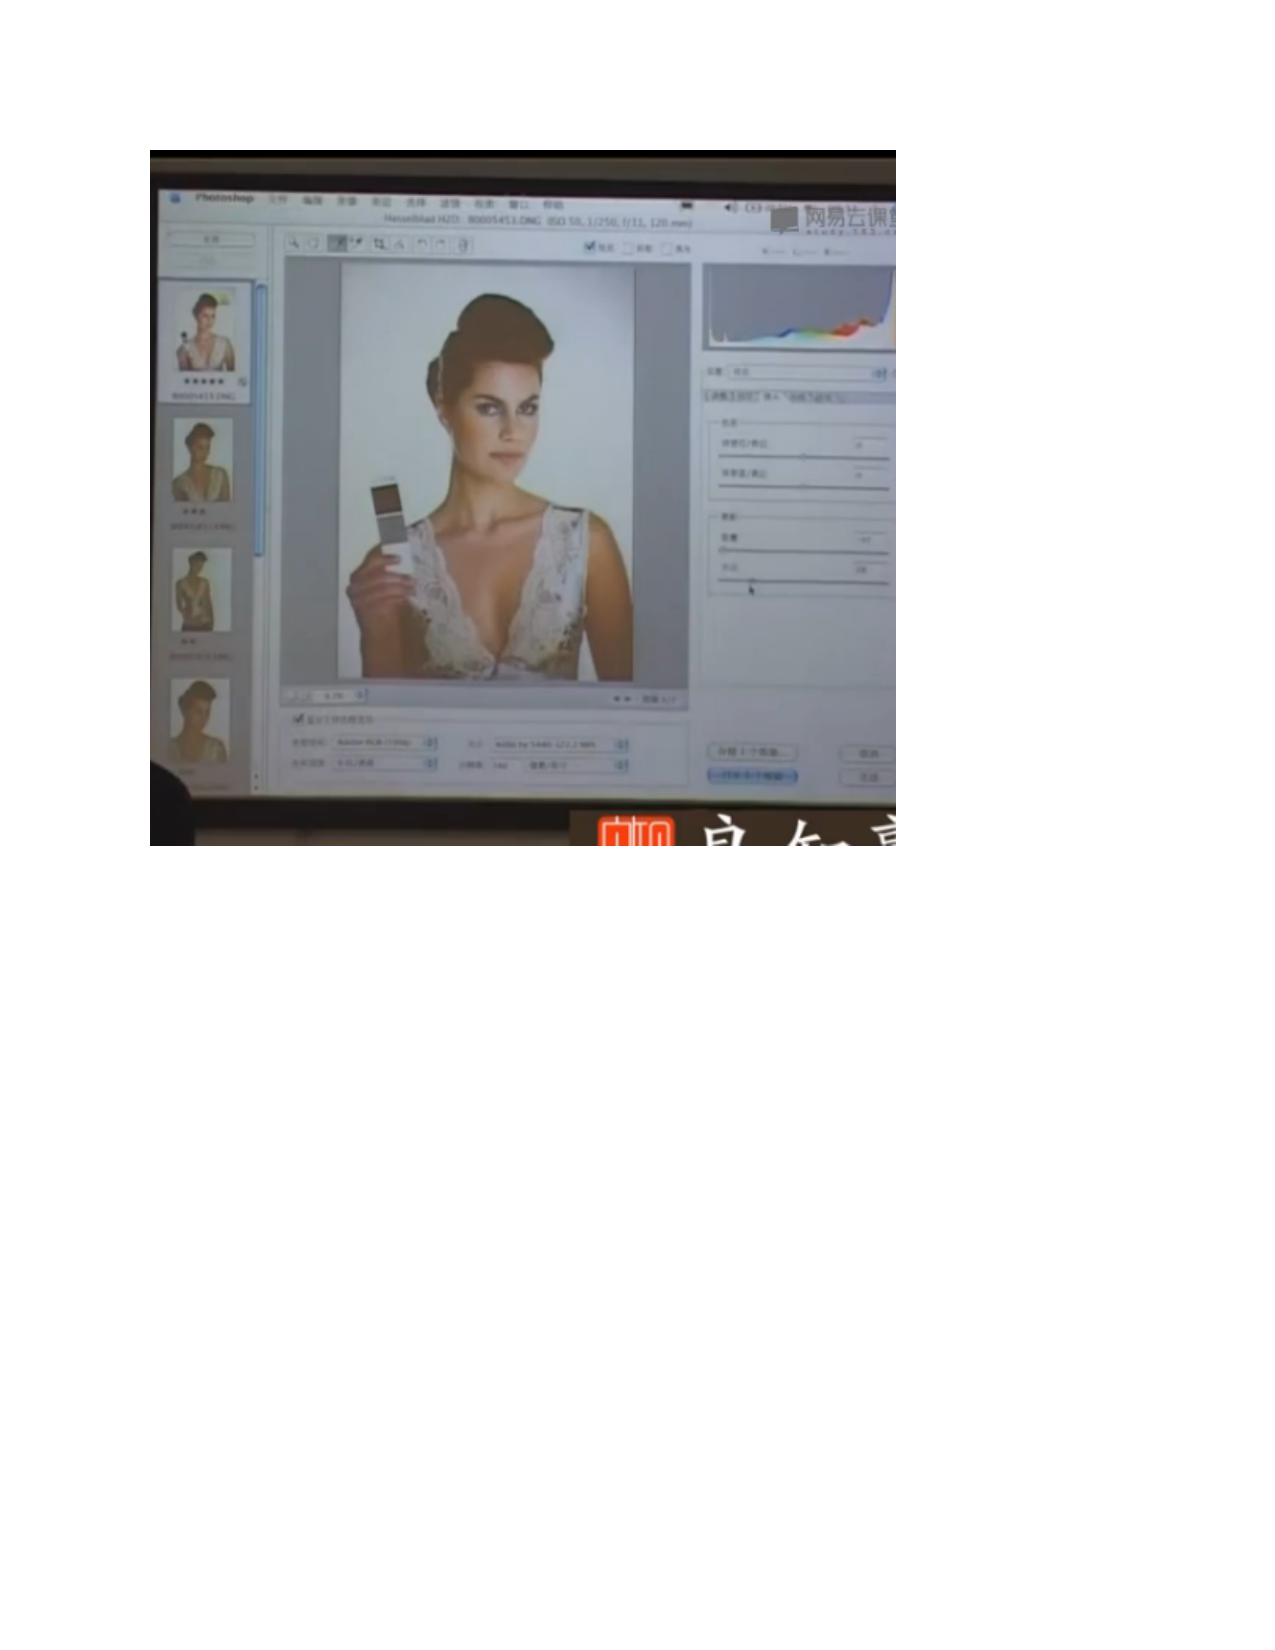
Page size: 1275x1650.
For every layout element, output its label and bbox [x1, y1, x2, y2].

picture [150, 150, 896, 846]
